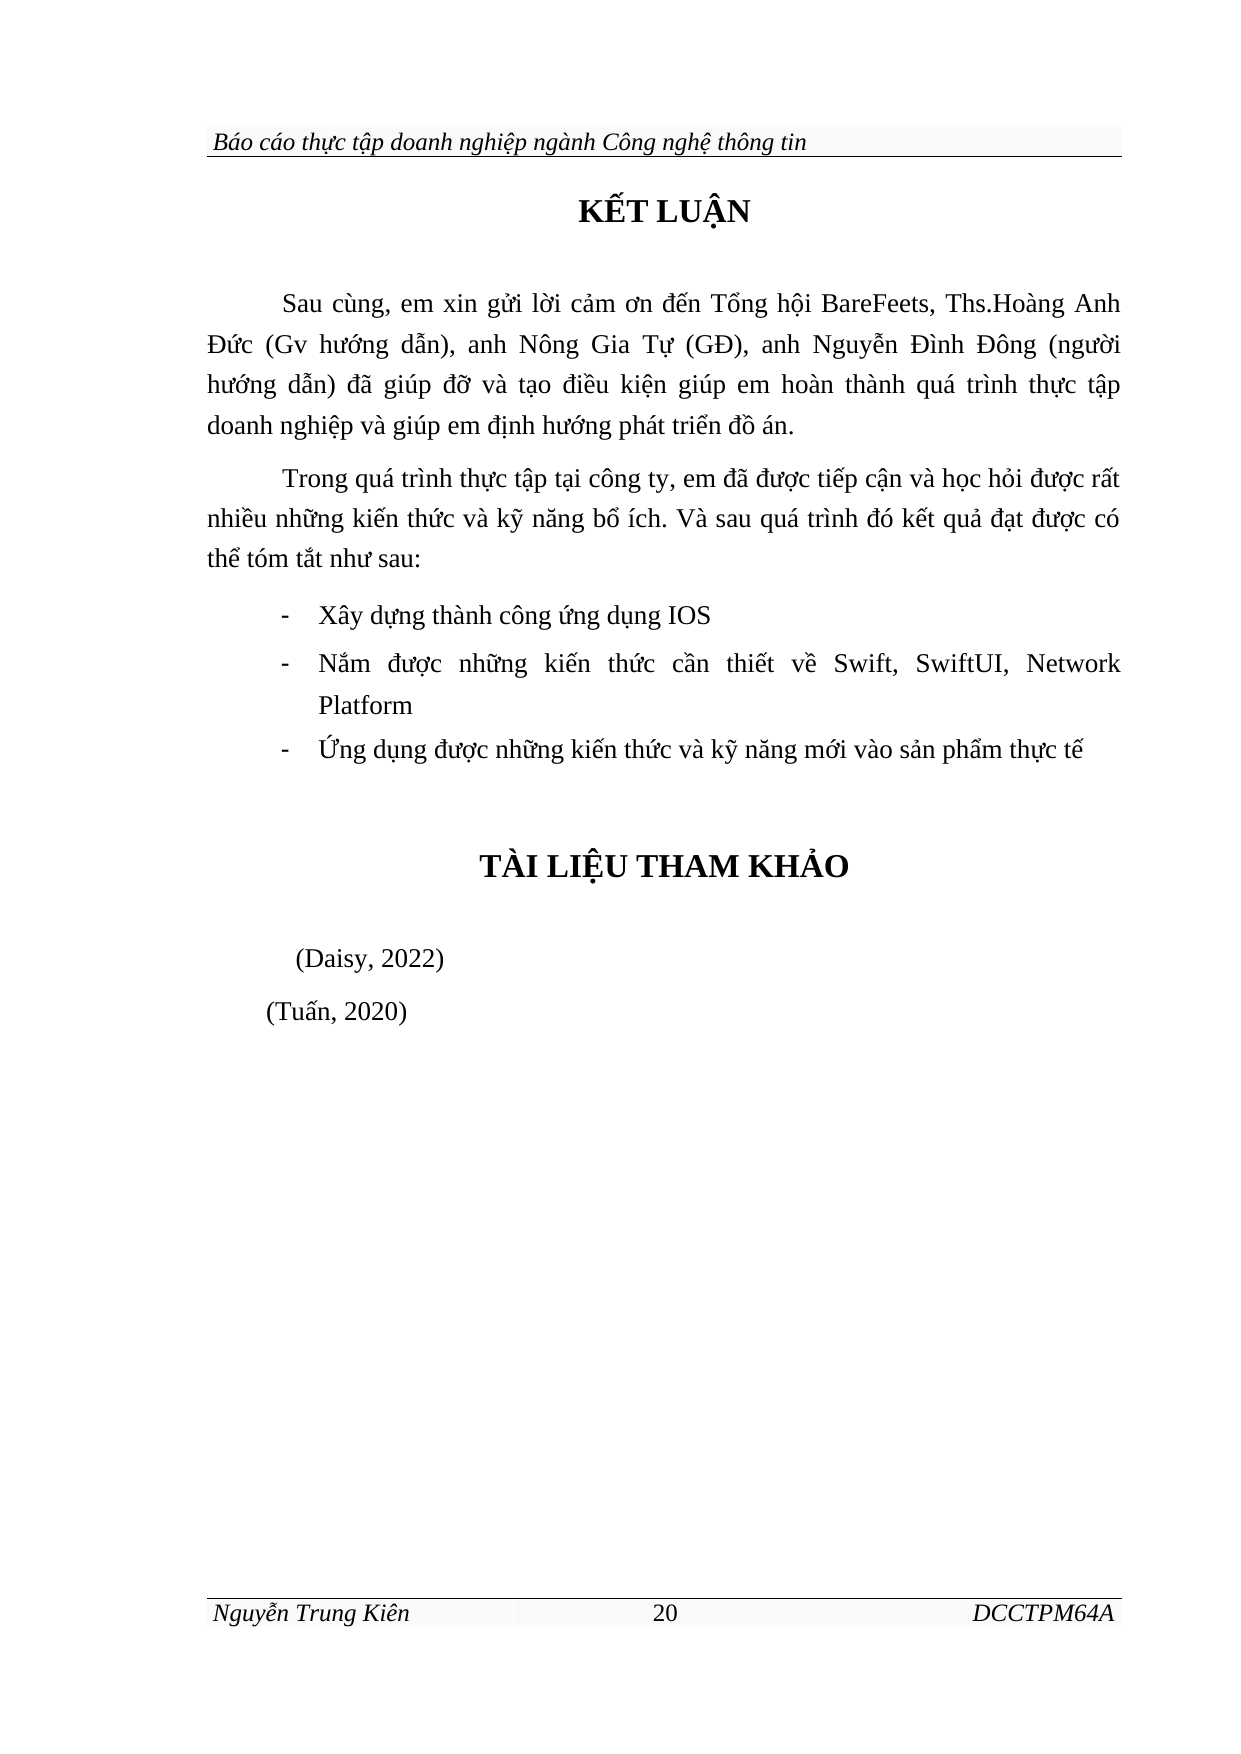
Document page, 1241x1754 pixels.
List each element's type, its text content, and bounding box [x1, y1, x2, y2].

subtitle TÀI LIỆU THAM KHẢO [207, 846, 1122, 885]
text Trong quá trình thực tập tại công ty, em đã được tiếp cận và học hỏi được rất nhiều những kiến thức và kỹ năng bổ ích. Và sau quá trình đó kết quả đạt được có thể tóm tắt như sau: [207, 462, 1122, 574]
text Sau cùng, em xin gửi lời cảm ơn đến Tổng hội BareFeets, Ths.Hoàng Anh Đức (Gv hướng dẫn), anh Nông Gia Tự (GĐ), anh Nguyễn Đình Đông (người hướng dẫn) đã giúp đỡ và tạo điều kiện giúp em hoàn thành quá trình thực tập doanh nghiệp và giúp em định hướng phát triển đồ án. [207, 287, 1122, 440]
list Nắm được những kiến thức cần thiết về Swift, SwiftUI, Network Platform [281, 643, 1122, 721]
list Ứng dụng được những kiến thức và kỹ năng mới vào sản phẩm thực tế [281, 730, 1122, 767]
list Xây dựng thành công ứng dụng IOS [281, 595, 1122, 632]
subtitle KẾT LUẬN [207, 192, 1122, 230]
